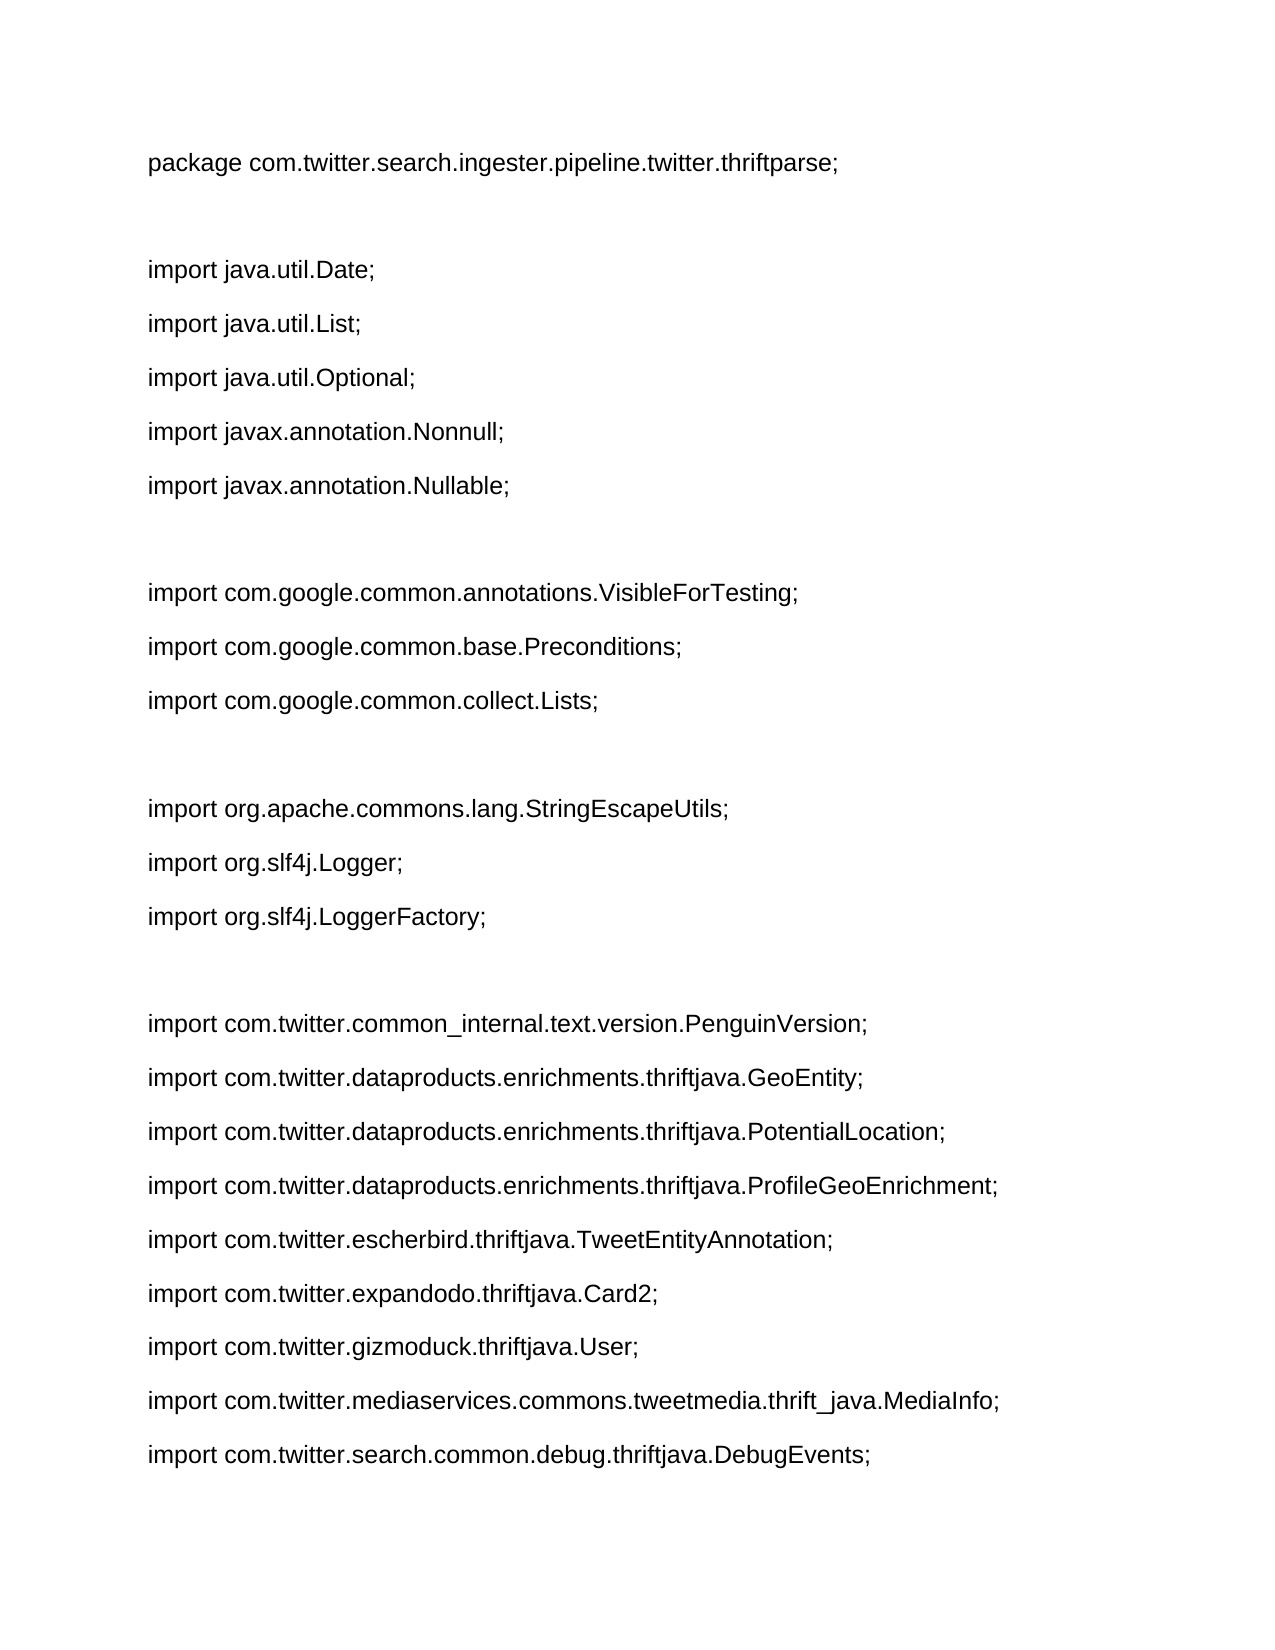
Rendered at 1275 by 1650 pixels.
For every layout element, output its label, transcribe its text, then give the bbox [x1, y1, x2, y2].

text import org.slf4j.LoggerFactory; [148, 902, 1127, 930]
text import javax.annotation.Nonnull; [148, 417, 1127, 446]
text import com.twitter.search.common.debug.thriftjava.DebugEvents; [148, 1440, 1127, 1469]
text import javax.annotation.Nullable; [148, 471, 1127, 499]
text import com.google.common.base.Preconditions; [148, 632, 1127, 661]
text import com.twitter.expandodo.thriftjava.Card2; [148, 1278, 1127, 1307]
text import com.google.common.collect.Lists; [148, 686, 1127, 715]
text import org.apache.commons.lang.StringEscapeUtils; [148, 794, 1127, 823]
text import com.twitter.common_internal.text.version.PenguinVersion; [148, 1009, 1127, 1038]
text import com.twitter.dataproducts.enrichments.thriftjava.PotentialLocation; [148, 1117, 1127, 1146]
text import com.twitter.mediaservices.commons.tweetmedia.thrift_java.MediaInfo; [148, 1386, 1127, 1415]
text import org.slf4j.Logger; [148, 848, 1127, 876]
text import com.twitter.dataproducts.enrichments.thriftjava.ProfileGeoEnrichment; [148, 1171, 1127, 1199]
text import com.google.common.annotations.VisibleForTesting; [148, 578, 1127, 607]
text import java.util.List; [148, 309, 1127, 338]
text import java.util.Date; [148, 255, 1127, 284]
text import com.twitter.escherbird.thriftjava.TweetEntityAnnotation; [148, 1225, 1127, 1253]
text import com.twitter.gizmoduck.thriftjava.User; [148, 1332, 1127, 1361]
text package com.twitter.search.ingester.pipeline.twitter.thriftparse; [148, 148, 1127, 176]
text import com.twitter.dataproducts.enrichments.thriftjava.GeoEntity; [148, 1063, 1127, 1092]
text import java.util.Optional; [148, 363, 1127, 392]
